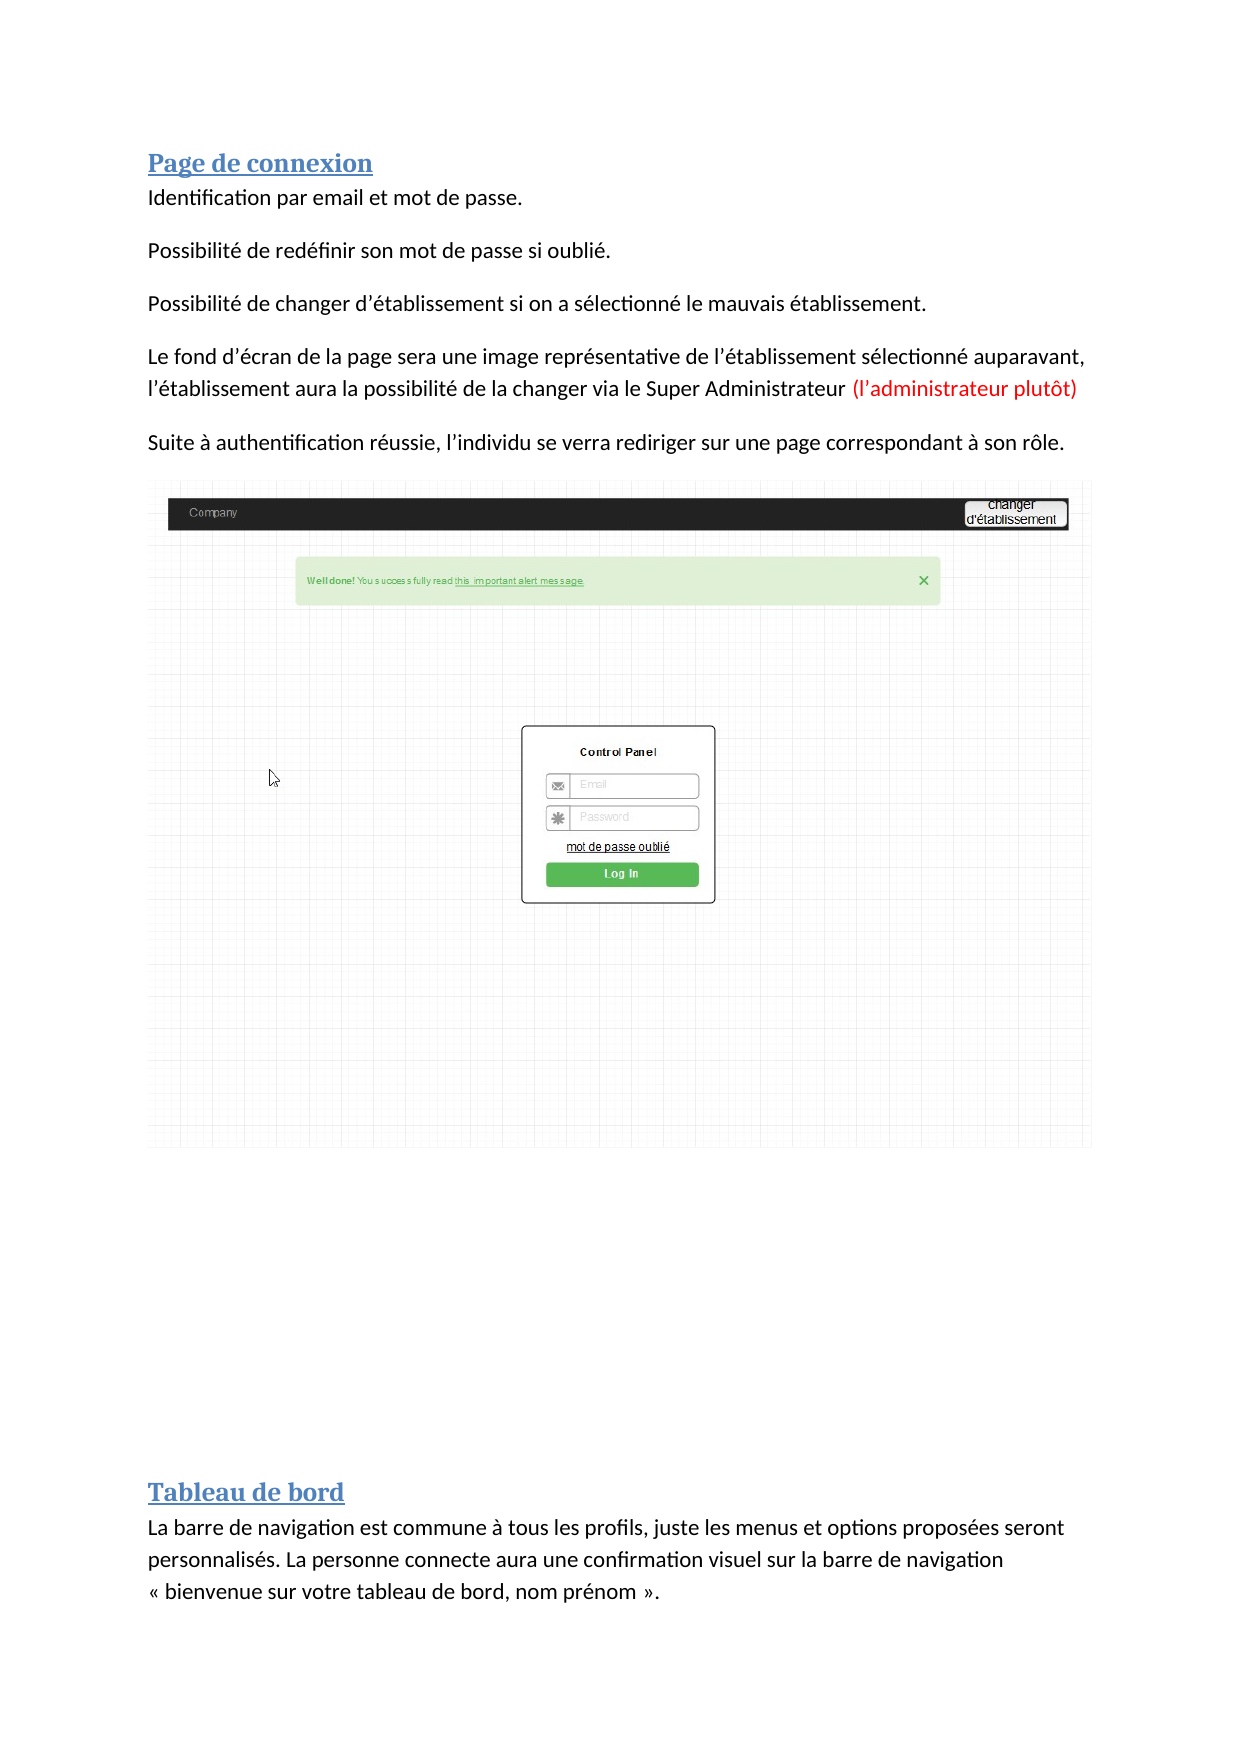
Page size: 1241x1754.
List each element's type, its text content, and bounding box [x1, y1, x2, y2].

text Suite à authentification réussie, l’individu se verra rediriger sur une page correspondant à son rôle. [148, 428, 1093, 456]
text Possibilité de redéfinir son mot de passe si oublié. [148, 236, 1093, 264]
text La barre de navigation est commune à tous les profils, juste les menus et options proposées seront personnalisés. La personne connecte aura une confirmation visuel sur la barre de navigation « bienvenue sur votre tableau de bord, nom prénom ». [148, 1513, 1093, 1605]
subtitle Page de connexion [148, 148, 1093, 179]
text Identification par email et mot de passe. [148, 183, 1093, 211]
text Le fond d’écran de la page sera une image représentative de l’établissement sélectionné auparavant, l’établissement aura la possibilité de la changer via le Super Administrateur (l’administrateur plutôt) [148, 342, 1093, 403]
text Possibilité de changer d’établissement si on a sélectionné le mauvais établissement. [148, 289, 1093, 317]
subtitle Tableau de bord [148, 1477, 1093, 1508]
picture [147, 480, 1092, 1148]
